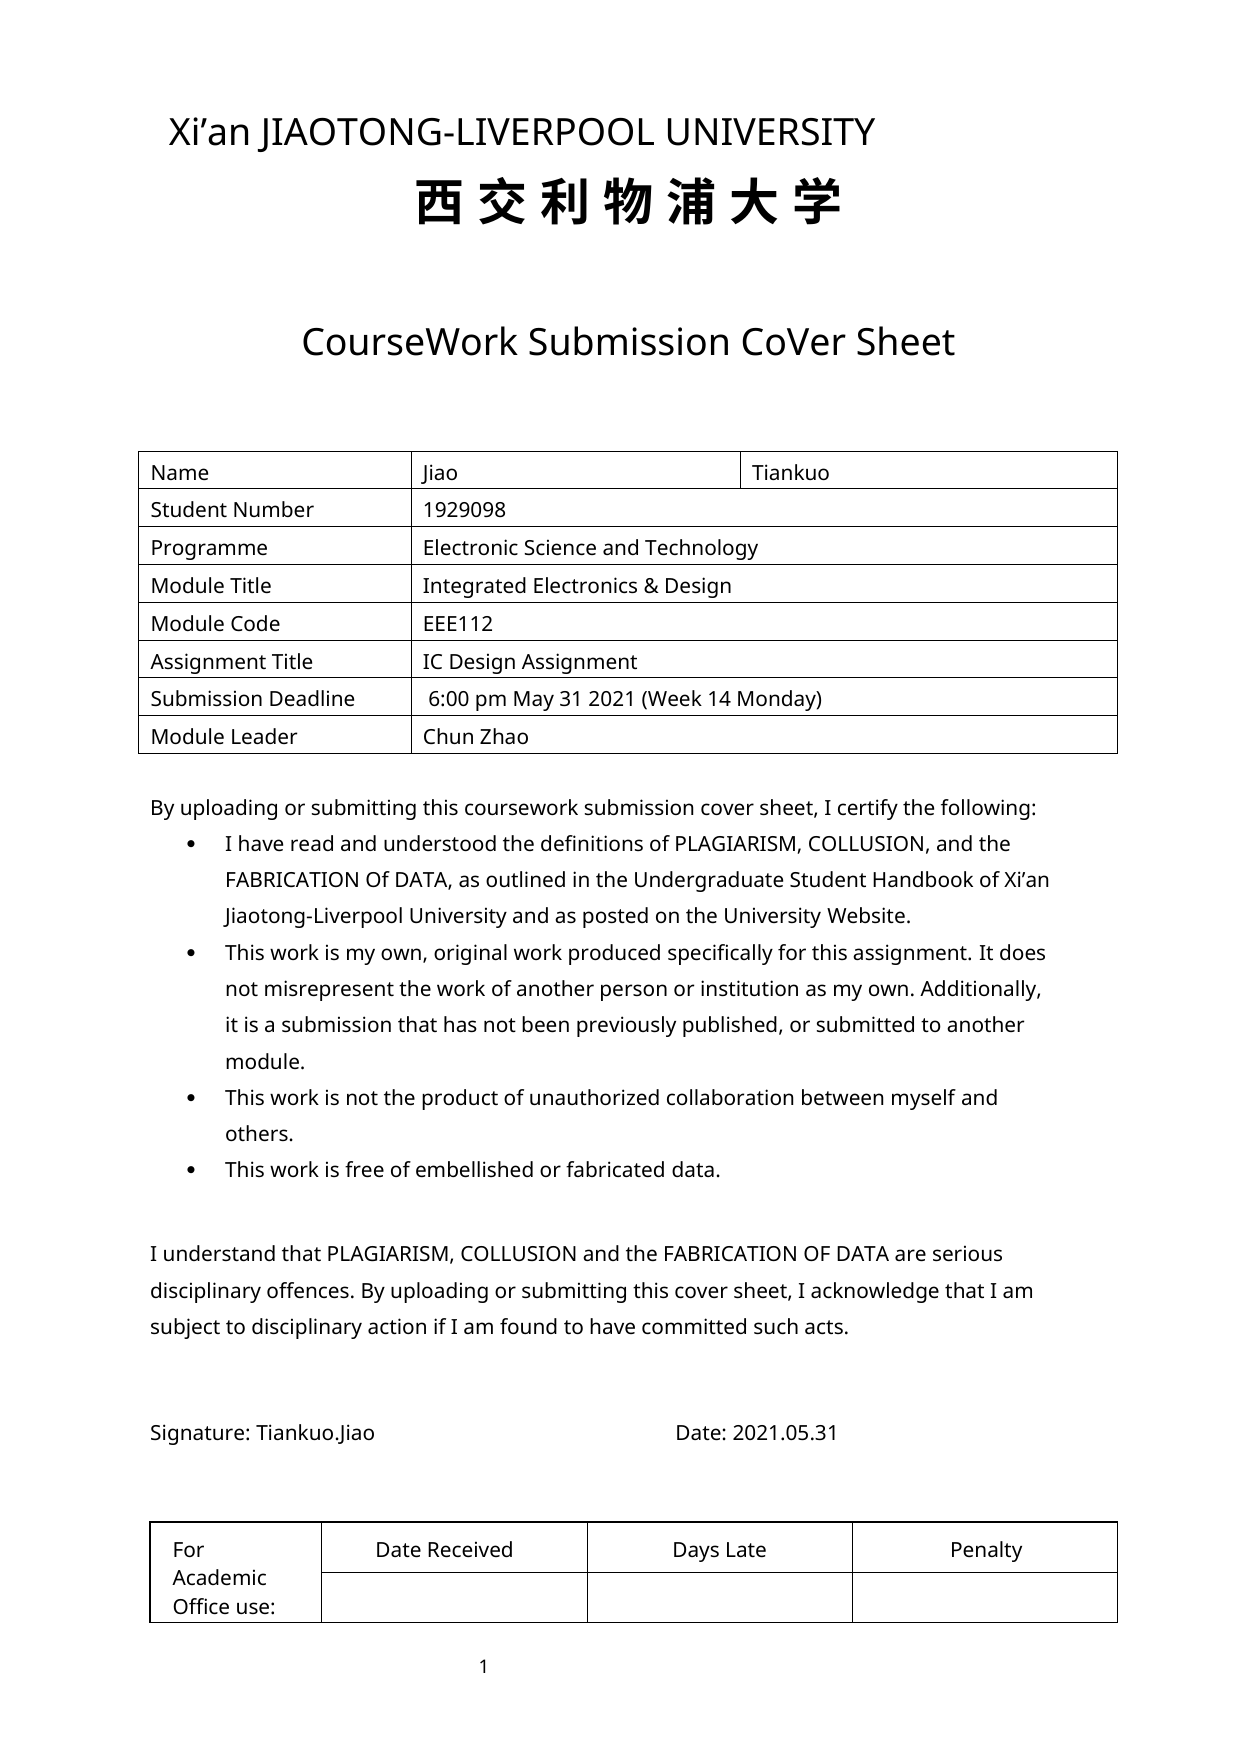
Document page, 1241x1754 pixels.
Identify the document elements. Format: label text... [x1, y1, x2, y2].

table_header Penalty [853, 1523, 1117, 1572]
table_cell Electronic Science and Technology [412, 527, 1117, 564]
table_cell Module Code [139, 603, 411, 639]
table_cell Chun Zhao [412, 716, 1117, 753]
table_cell EEE112 [412, 603, 1117, 639]
table_cell [853, 1573, 1117, 1622]
text 西 交 利 物 浦 大 学 [203, 167, 1053, 235]
table_cell Assignment Title [139, 641, 411, 677]
table_cell Submission Deadline [139, 678, 411, 715]
list This work is my own, original work produced specifically for this assignment. It does not misrepresent the work of another person or institution as my own. Additionally, it is a submission that has not been previously published, or submitted to another module. [187, 938, 1055, 1075]
table_cell Module Leader [139, 716, 411, 753]
table_cell Student Number [139, 489, 411, 526]
table_header Date Received [322, 1523, 587, 1572]
table_cell 1929098 [412, 489, 1117, 526]
table_header Days Late [588, 1523, 852, 1572]
table_cell IC Design Assignment [412, 641, 1117, 677]
list This work is free of embellished or fabricated data. [187, 1155, 1130, 1184]
table_cell Programme [139, 527, 411, 564]
subtitle CourseWork Submission CoVer Sheet [203, 315, 1053, 366]
table_header Jiao [412, 452, 740, 488]
table_header Tiankuo [741, 452, 1117, 488]
table_header For Academic Office use: [151, 1523, 321, 1622]
table_cell Module Title [139, 565, 411, 602]
list This work is not the product of unauthorized collaboration between myself and others. [187, 1083, 1050, 1147]
table_cell [322, 1573, 587, 1622]
table_cell Integrated Electronics & Design [412, 565, 1117, 602]
text By uploading or submitting this coursework submission cover sheet, I certify the following: [150, 793, 1130, 822]
table_cell [588, 1573, 852, 1622]
table_header Name [139, 452, 411, 488]
list I have read and understood the definitions of PLAGIARISM, COLLUSION, and the FABRICATION Of DATA, as outlined in the Undergraduate Student Handbook of Xi’an Jiaotong-Liverpool University and as posted on the University Website. [187, 829, 1075, 930]
table_cell 6:00 pm May 31 2021 (Week 14 Monday) [412, 678, 1117, 715]
text I understand that PLAGIARISM, COLLUSION and the FABRICATION OF DATA are serious disciplinary offences. By uploading or submitting this cover sheet, I acknowledge that I am subject to disciplinary action if I am found to have committed such acts. [150, 1239, 1107, 1341]
text Signature: Tiankuo.Jiao Date: 2021.05.31 [150, 1418, 1130, 1447]
subtitle Xi’an JIAOTONG-LIVERPOOL UNIVERSITY [169, 105, 1130, 156]
